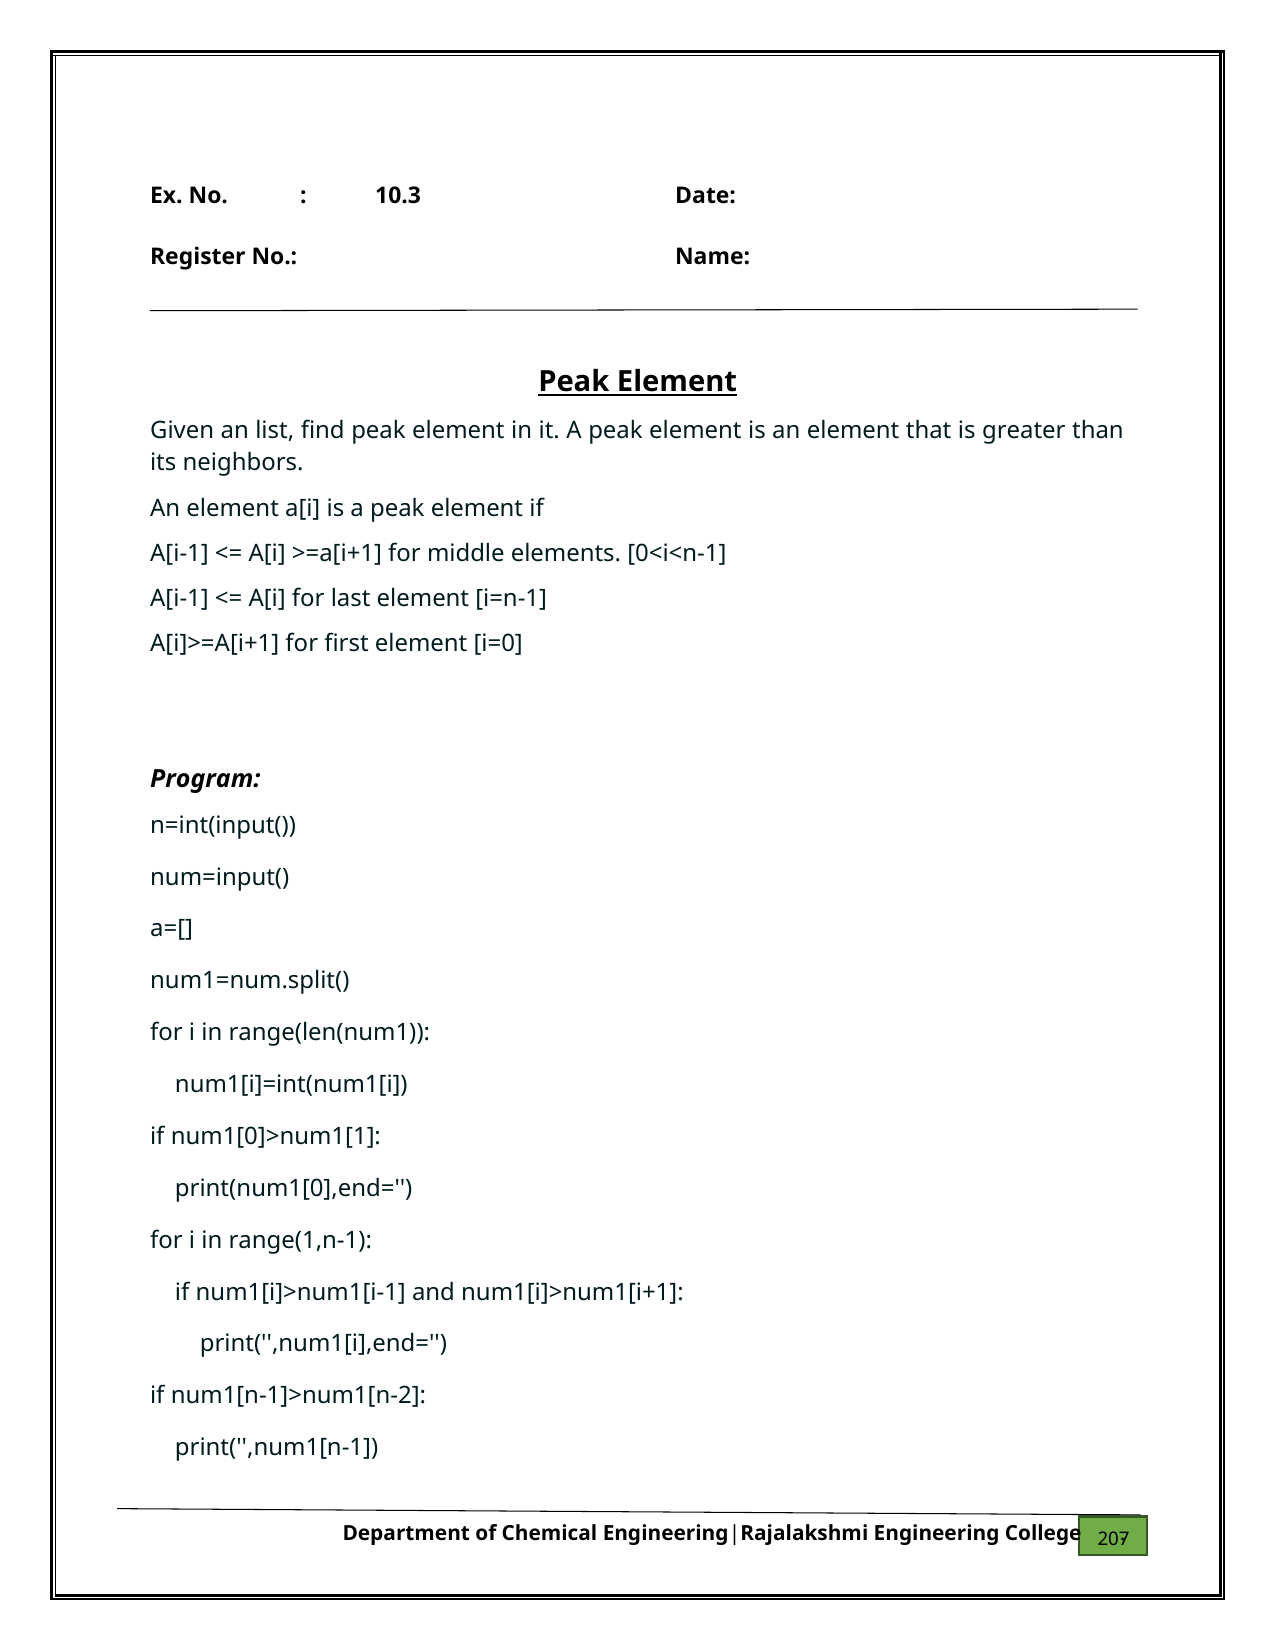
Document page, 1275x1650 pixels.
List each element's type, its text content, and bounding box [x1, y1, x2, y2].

text Program: [150, 761, 1125, 795]
text An element a[i] is a peak element if [150, 490, 1125, 523]
text Register No.: Name: [150, 239, 1125, 271]
text n=int(input()) [150, 807, 1125, 840]
text for i in range(len(num1)): [150, 1015, 1125, 1048]
text Peak Element [150, 360, 1125, 400]
text if num1[i]>num1[i-1] and num1[i]>num1[i+1]: [150, 1274, 1125, 1307]
text num1[i]=int(num1[i]) [150, 1067, 1125, 1099]
text A[i-1] <= A[i] for last element [i=n-1] [150, 581, 1125, 613]
text if num1[n-1]>num1[n-2]: [150, 1378, 1125, 1411]
text if num1[0]>num1[1]: [150, 1119, 1125, 1151]
text A[i]>=A[i+1] for first element [i=0] [150, 626, 1125, 658]
text print('',num1[n-1]) [150, 1430, 1125, 1463]
text num=input() [150, 859, 1125, 892]
text Ex. No. : 10.3 Date: [150, 179, 1125, 210]
text Given an list, find peak element in it. A peak element is an element that is greater than its neighbors. [150, 413, 1125, 478]
text num1=num.split() [150, 963, 1125, 996]
text for i in range(1,n-1): [150, 1222, 1125, 1255]
text A[i-1] <= A[i] >=a[i+1] for middle elements. [0<i<n-1] [150, 535, 1125, 568]
text a=[] [150, 911, 1125, 944]
text print('',num1[i],end='') [150, 1326, 1125, 1359]
text print(num1[0],end='') [150, 1171, 1125, 1203]
